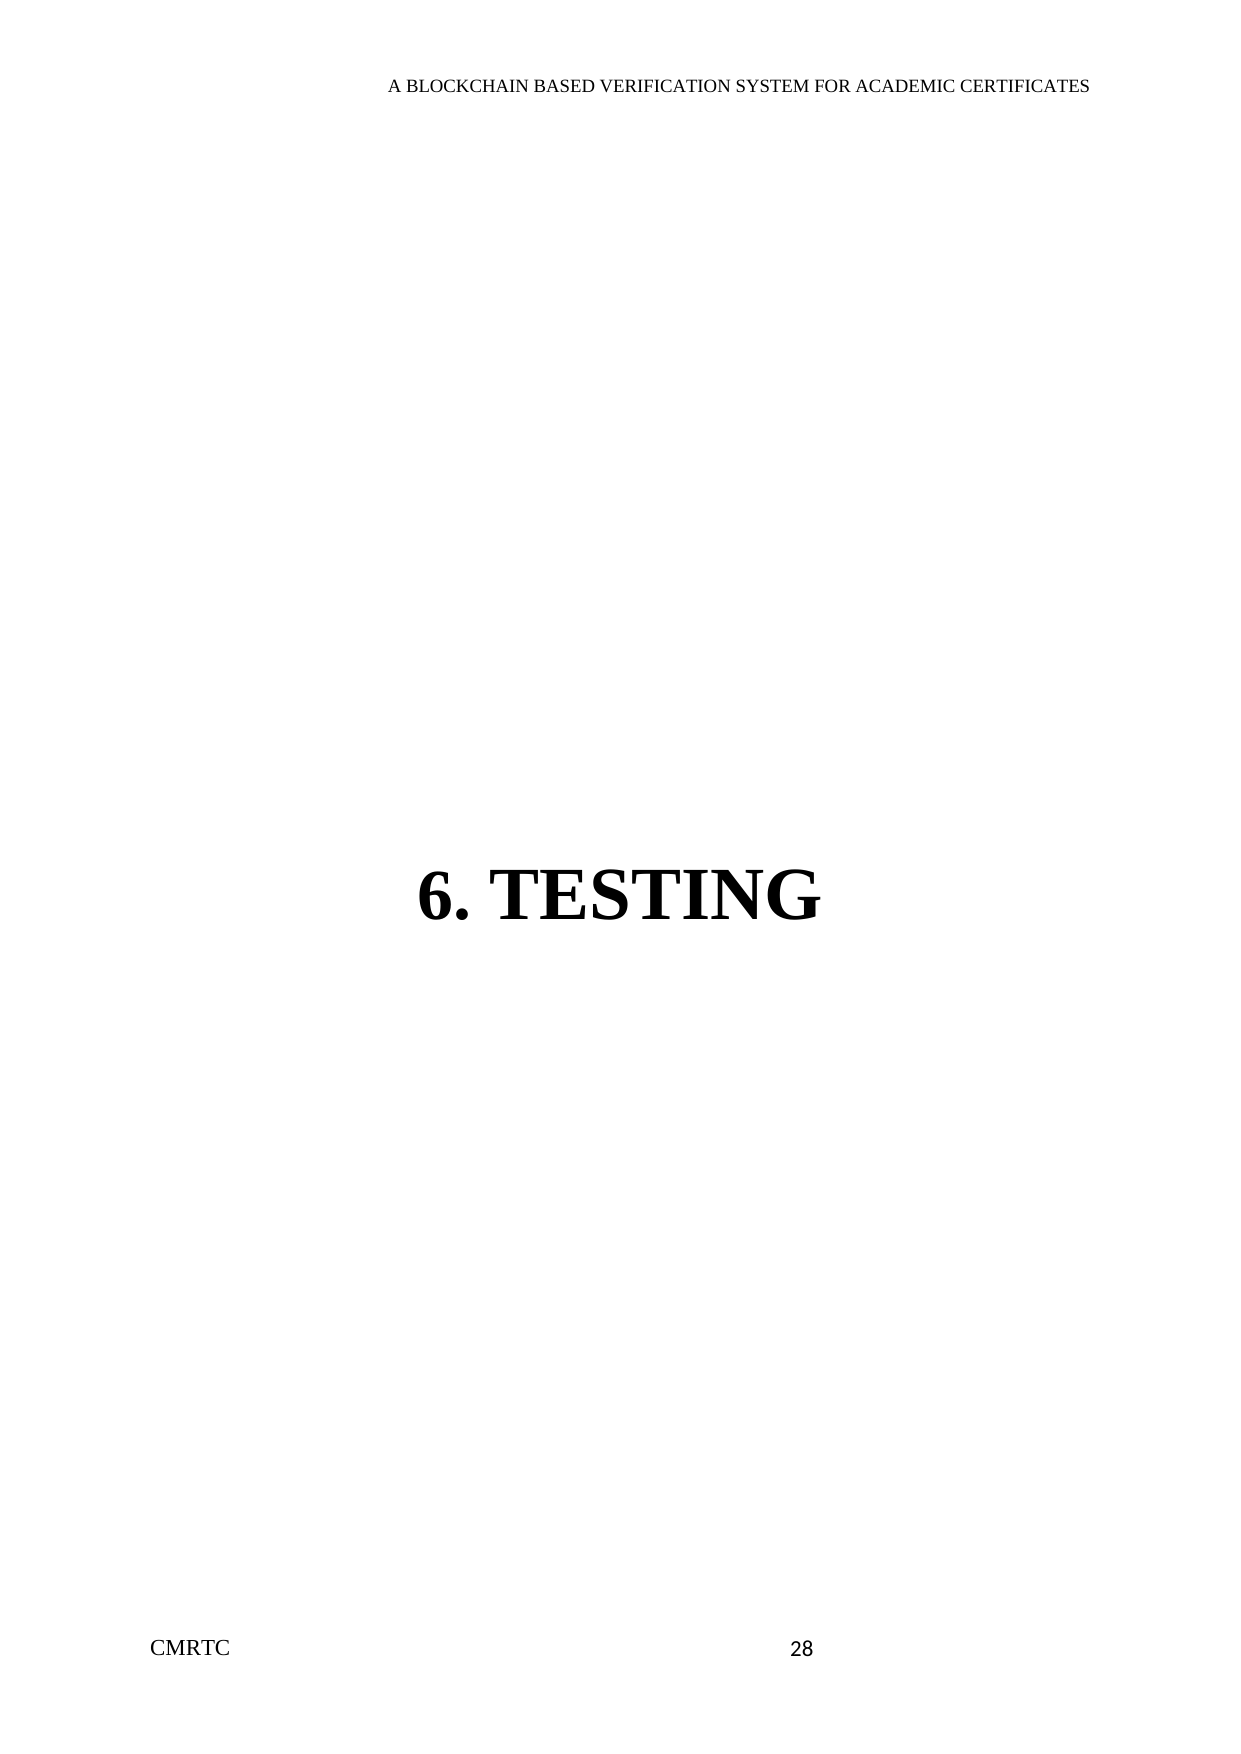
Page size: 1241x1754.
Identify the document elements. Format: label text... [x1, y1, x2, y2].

text 6. TESTING [150, 849, 1090, 936]
